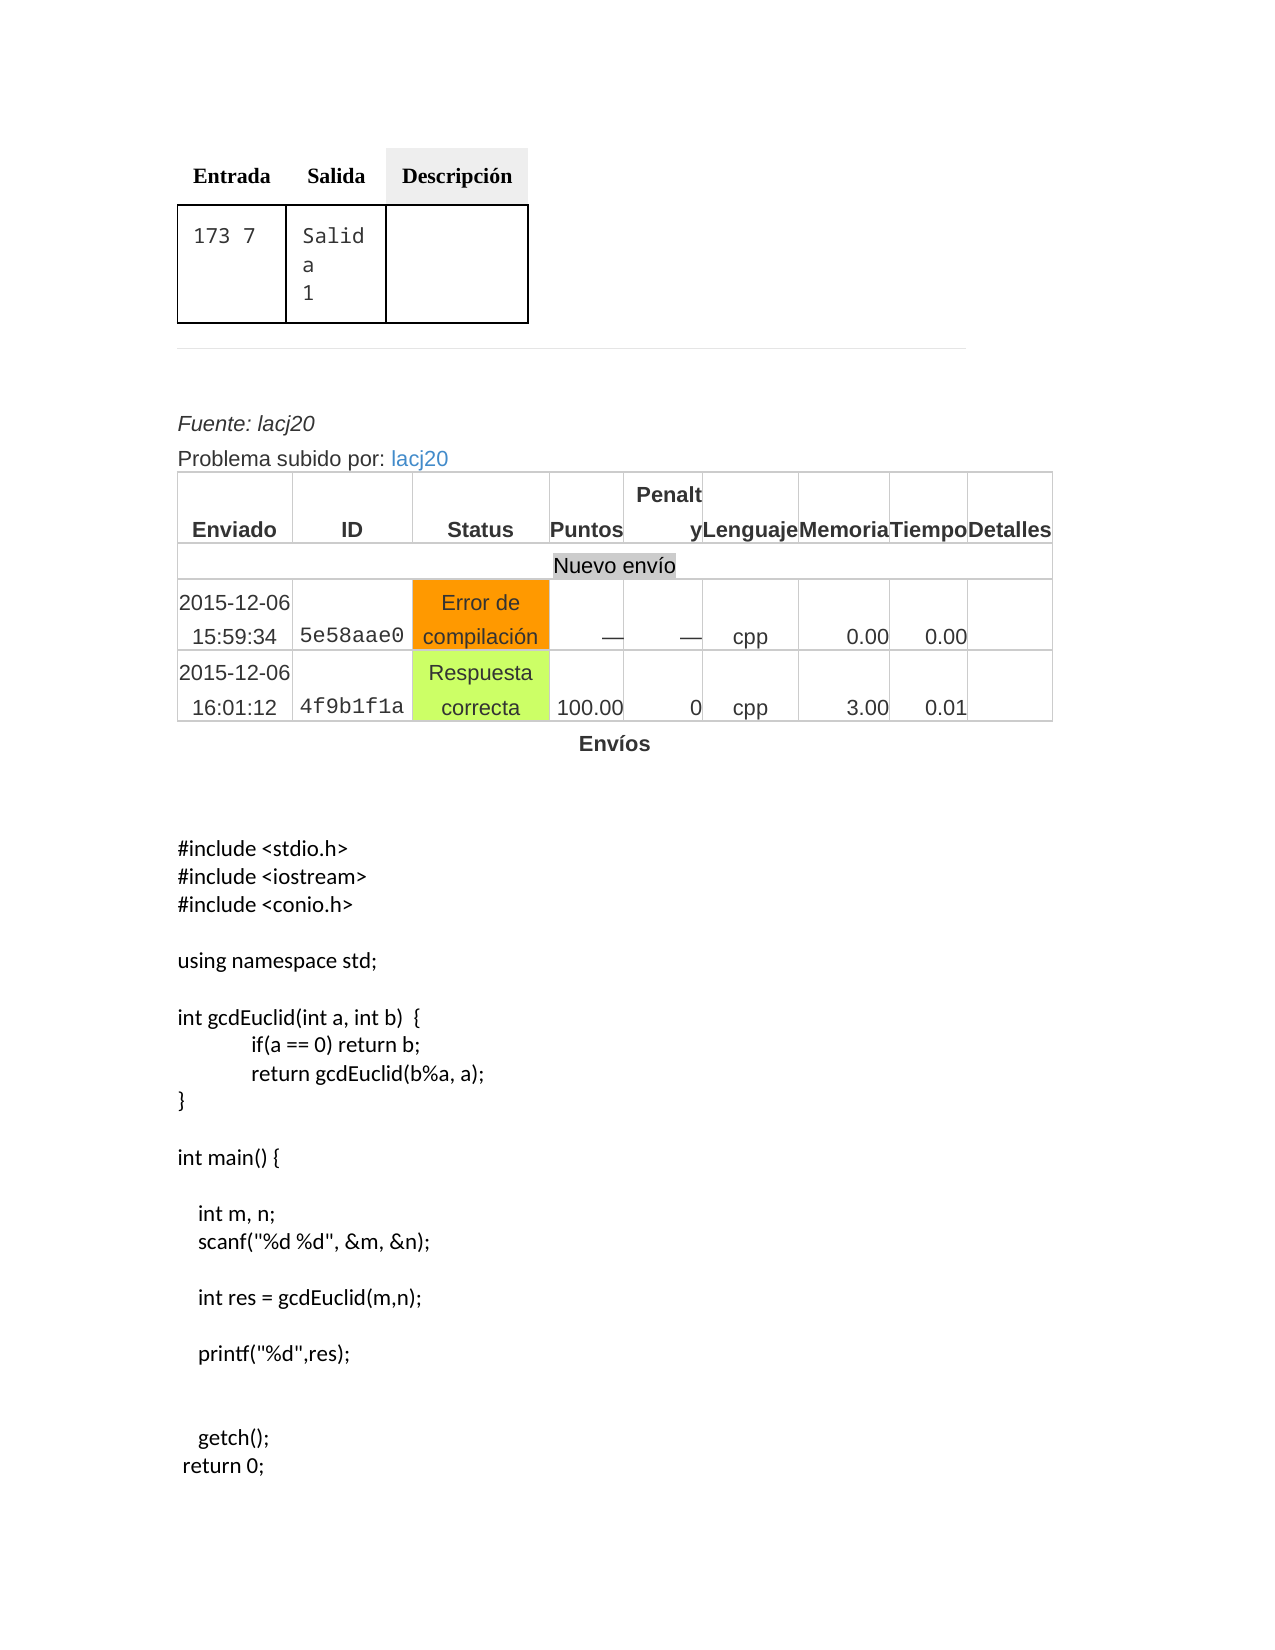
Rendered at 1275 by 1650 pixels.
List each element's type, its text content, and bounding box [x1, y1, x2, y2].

text int gcdEuclid(int a, int b) { [177, 1003, 1098, 1031]
table_cell 2015-12-06 16:01:12 [178, 651, 292, 720]
text #include <iostream> [177, 862, 1098, 891]
table_cell 4f9b1f1a [293, 651, 412, 720]
table_cell 0 [624, 651, 702, 720]
table_header Lenguaje [703, 473, 798, 542]
text } [177, 1087, 1098, 1115]
table_header Enviado [178, 473, 292, 542]
text Problema subido por: lacj20 [177, 436, 1098, 471]
table_cell Salida 1 [287, 206, 385, 322]
table_header Penalty [624, 473, 702, 542]
table_cell 100.00 [550, 651, 623, 720]
table_header Puntos [550, 473, 623, 542]
table_cell Respuesta correcta [413, 651, 549, 720]
table_header Detalles [968, 473, 1052, 542]
table_header Entrada [177, 148, 286, 204]
table_cell 173 7 [178, 206, 285, 322]
table_cell 0.00 [890, 580, 967, 649]
table_cell — [550, 580, 623, 649]
text return 0; [177, 1451, 1098, 1479]
table_header ID [293, 473, 412, 542]
table_cell [968, 651, 1052, 720]
table_cell cpp [703, 580, 798, 649]
text int m, n; [177, 1199, 1098, 1227]
table_cell Envíos [177, 722, 1052, 781]
table_cell 0.01 [890, 651, 967, 720]
text if(a == 0) return b; [177, 1031, 1098, 1059]
text scanf("%d %d", &m, &n); [177, 1227, 1098, 1255]
text #include <conio.h> [177, 891, 1098, 918]
table_cell [968, 580, 1052, 649]
table_header Descripción [386, 148, 528, 204]
table_cell 5e58aae0 [293, 580, 412, 649]
text using namespace std; [177, 947, 1098, 974]
table_header Tiempo [890, 473, 967, 542]
table_cell [387, 206, 527, 322]
table_cell 0.00 [799, 580, 889, 649]
text printf("%d",res); [177, 1339, 1098, 1367]
text Fuente: lacj20 [177, 402, 1098, 436]
text #include <stdio.h> [177, 834, 1098, 862]
table_cell Nuevo envío [178, 544, 1052, 578]
table_cell Error de compilación [413, 580, 549, 649]
text getch(); [177, 1423, 1098, 1451]
table_cell 3.00 [799, 651, 889, 720]
text return gcdEuclid(b%a, a); [177, 1059, 1098, 1087]
table_cell 2015-12-06 15:59:34 [178, 580, 292, 649]
table_cell cpp [703, 651, 798, 720]
text int main() { [177, 1143, 1098, 1171]
text int res = gcdEuclid(m,n); [177, 1283, 1098, 1311]
table_header Status [413, 473, 549, 542]
table_header Salida [286, 148, 386, 204]
table_cell — [624, 580, 702, 649]
table_header Memoria [799, 473, 889, 542]
